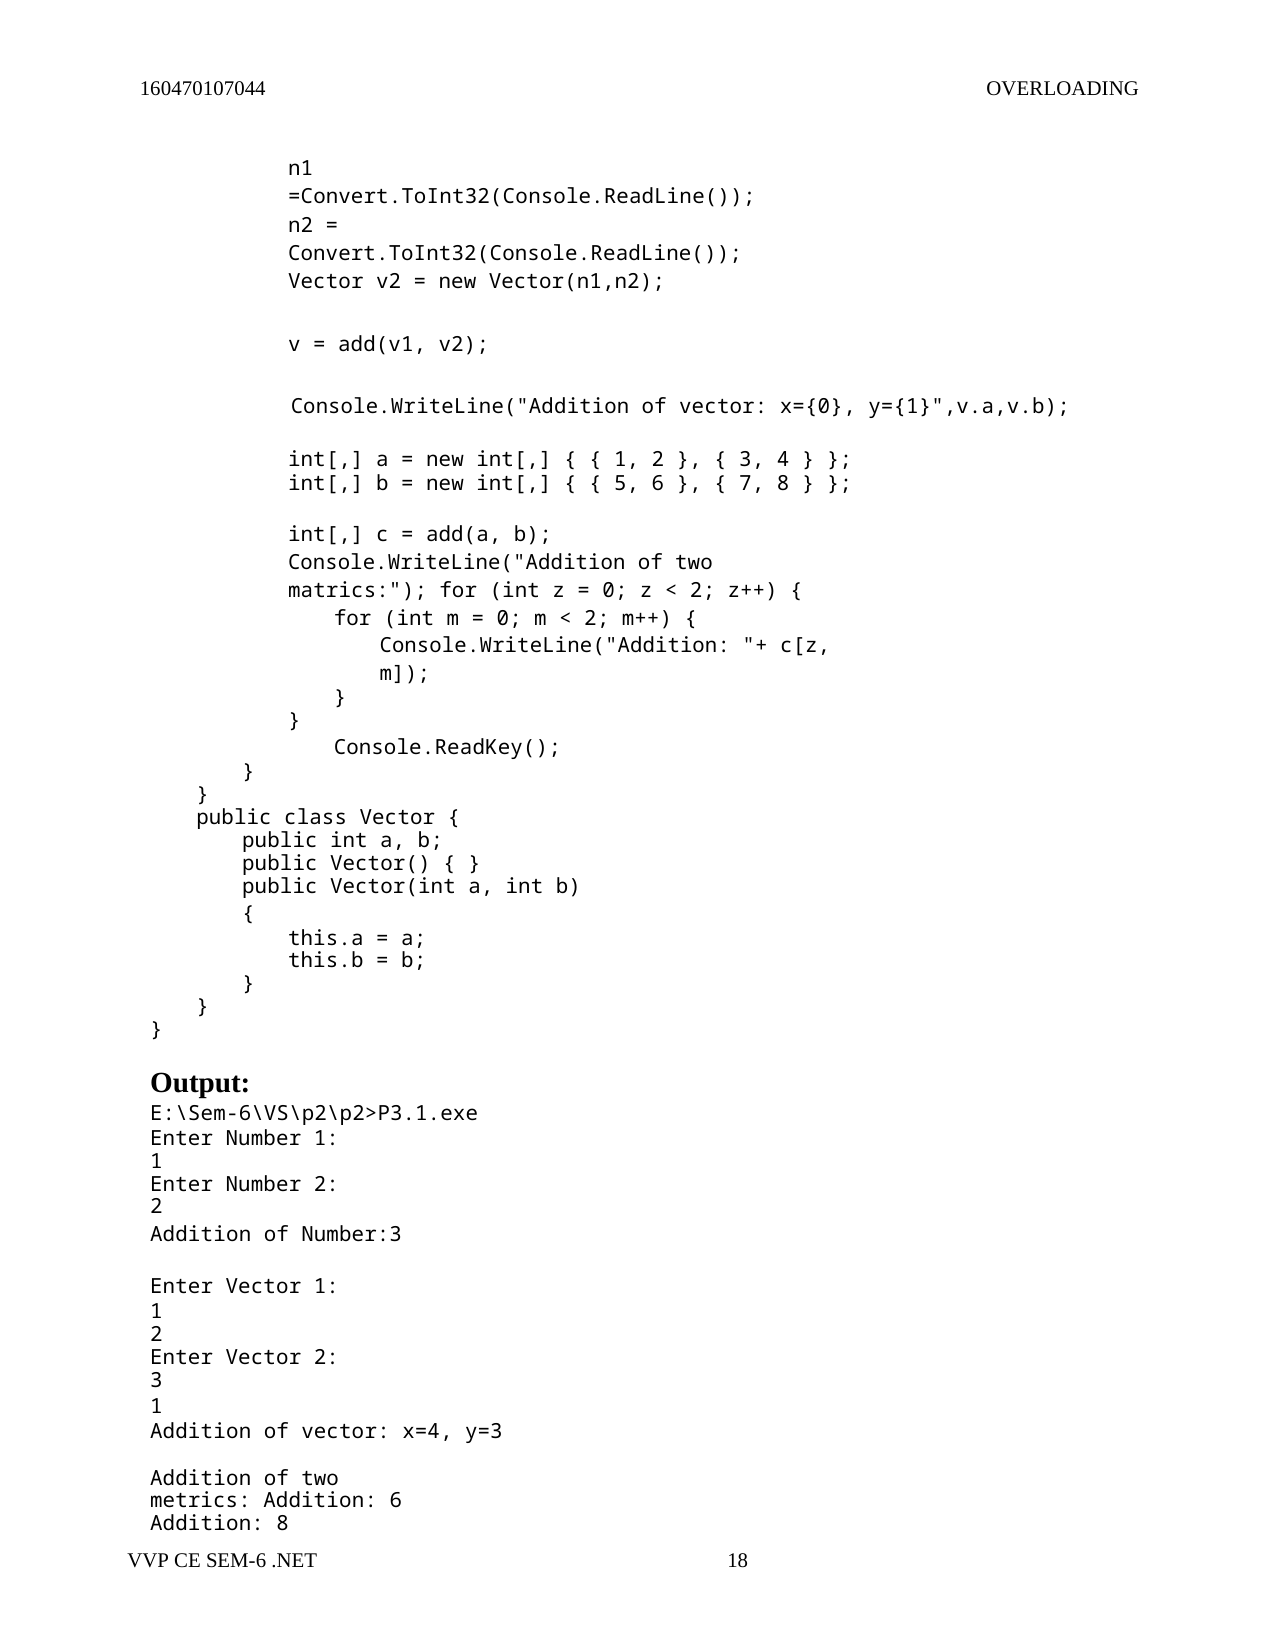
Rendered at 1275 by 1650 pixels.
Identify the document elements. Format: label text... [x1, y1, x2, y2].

text int[,] c = add(a, b); Console.WriteLine("Addition of two matrics:"); for (int z = 0; z < 2; z++) { [288, 519, 816, 604]
text Enter Number 1: [150, 1127, 1148, 1150]
text n1 =Convert.ToInt32(Console.ReadLine()); n2 = Convert.ToInt32(Console.ReadLine()); Vector v2 = new Vector(n1,n2); [288, 153, 762, 295]
text Addition of vector: x=4, y=3 [150, 1420, 1148, 1443]
text public Vector(int a, int b) [242, 875, 1148, 898]
text 1 [150, 1150, 1148, 1173]
text this.a = a; [288, 927, 1148, 949]
text 1 [150, 1300, 1148, 1323]
text this.b = b; [288, 949, 1148, 972]
text } [242, 972, 1148, 995]
text } [242, 761, 1148, 783]
text } [196, 783, 1148, 806]
text public int a, b; [242, 829, 1148, 852]
text Console.ReadKey(); [333, 732, 1148, 761]
text E:\Sem-6\VS\p2\p2>P3.1.exe [150, 1098, 1148, 1127]
text 1 [150, 1392, 1148, 1420]
text Enter Number 2: [150, 1173, 1148, 1196]
text 2 [150, 1323, 1148, 1346]
text public Vector() { } [242, 852, 1148, 875]
text Enter Vector 1: [150, 1271, 1148, 1300]
text Output: [150, 1065, 1148, 1098]
text Addition: 8 [150, 1512, 1148, 1535]
text 3 [150, 1369, 1148, 1392]
text for (int m = 0; m < 2; m++) { Console.WriteLine("Addition: "+ c[z, m]); [333, 604, 850, 686]
text } [288, 709, 1148, 732]
text int[,] b = new int[,] { { 5, 6 }, { 7, 8 } }; [288, 472, 1148, 495]
text } [196, 995, 1148, 1018]
text Console.WriteLine("Addition of vector: x={0}, y={1}",v.a,v.b); [291, 391, 1148, 419]
text int[,] a = new int[,] { { 1, 2 }, { 3, 4 } }; [288, 444, 1148, 472]
text public class Vector { [196, 806, 1148, 829]
text } [150, 1018, 1148, 1041]
text Addition of two metrics: Addition: 6 [150, 1467, 428, 1512]
text { [242, 898, 1148, 927]
text Addition of Number:3 [150, 1219, 1148, 1247]
text v = add(v1, v2); [288, 329, 1148, 357]
text } [333, 686, 1148, 709]
text 2 [150, 1196, 1148, 1218]
text Enter Vector 2: [150, 1346, 1148, 1369]
